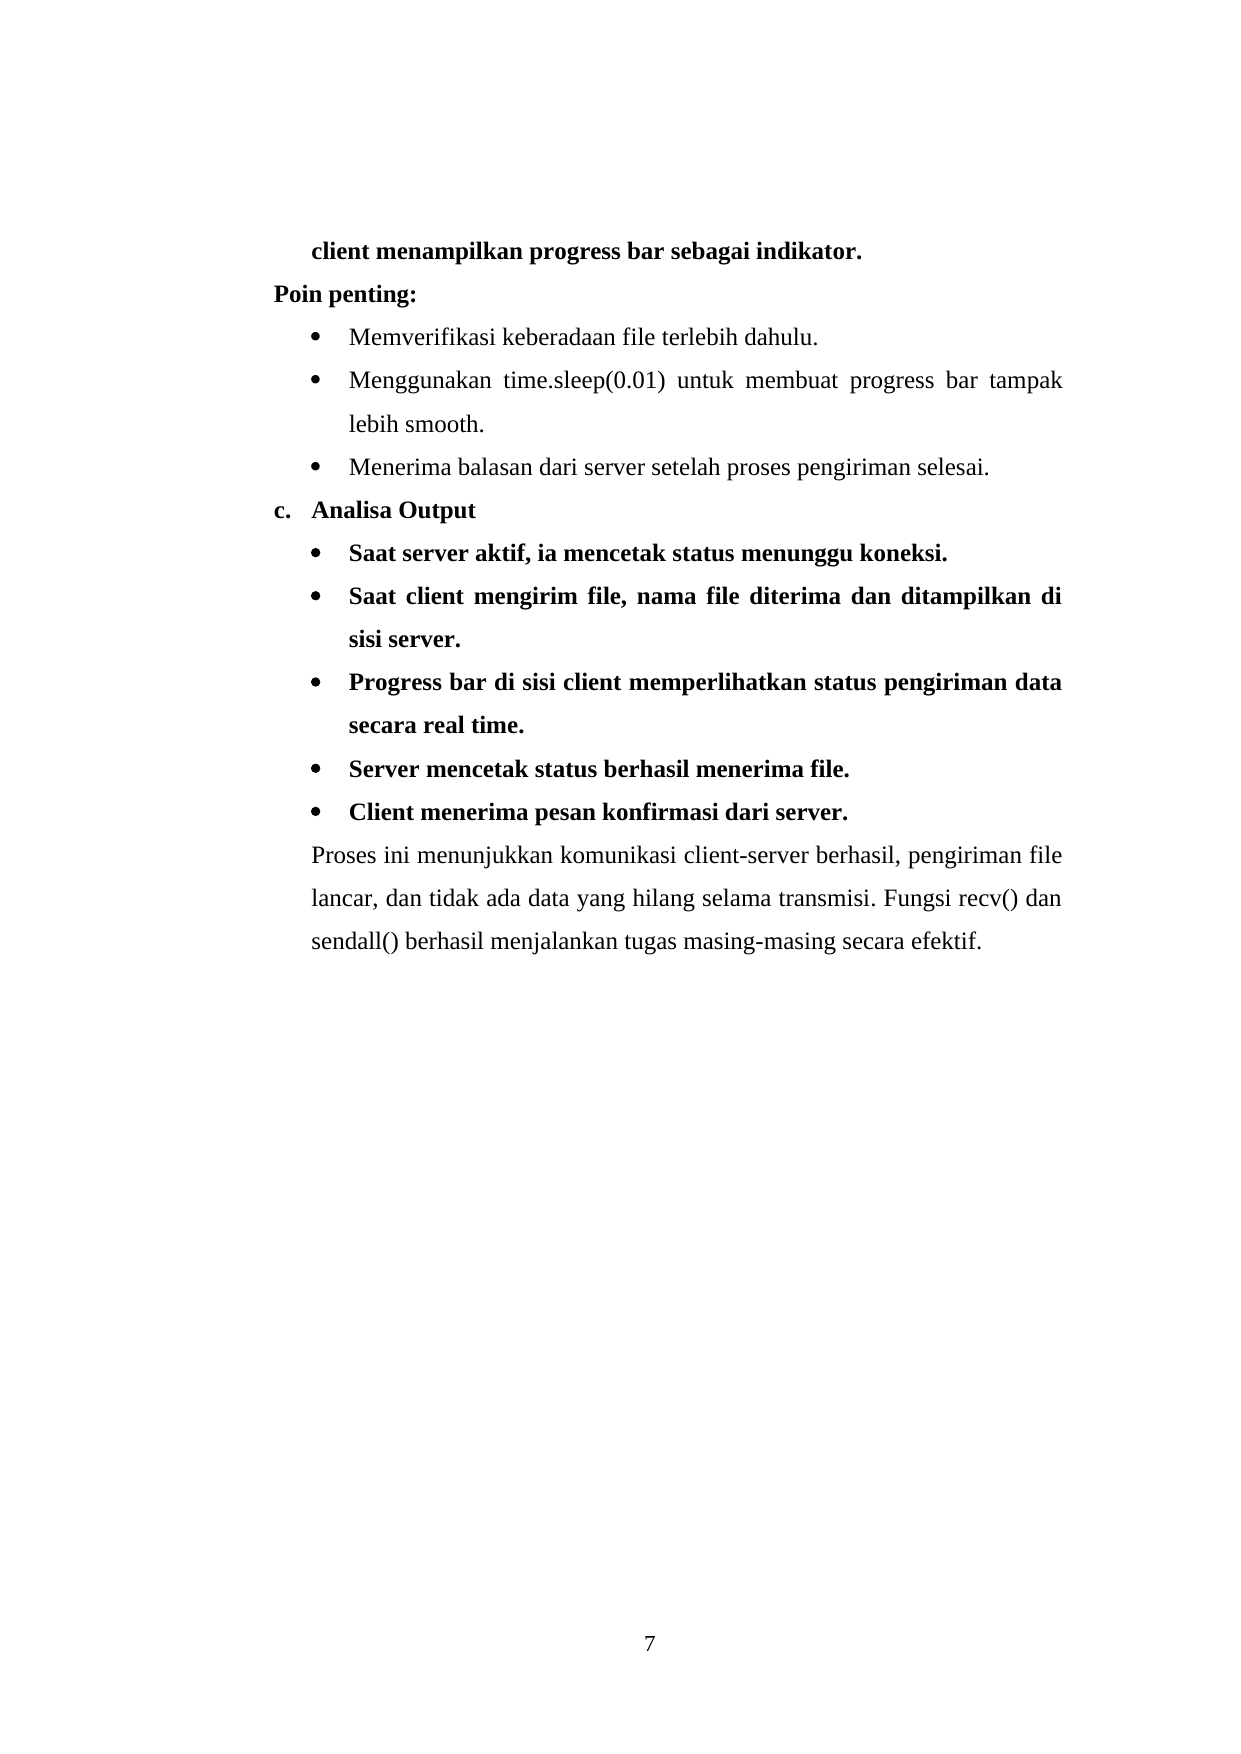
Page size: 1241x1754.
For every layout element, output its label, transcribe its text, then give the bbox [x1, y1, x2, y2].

list Server mencetak status berhasil menerima file. [311, 754, 1063, 782]
list Menggunakan time.sleep(0.01) untuk membuat progress bar tampak lebih smooth. [311, 366, 1063, 437]
list Poin penting: [274, 279, 1063, 308]
list Analisa Output [274, 495, 1063, 524]
list Memverifikasi keberadaan file terlebih dahulu. [311, 322, 1063, 351]
list Client menerima pesan konfirmasi dari server. [311, 797, 1063, 826]
list Menerima balasan dari server setelah proses pengiriman selesai. [311, 452, 1063, 481]
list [311, 236, 1063, 265]
list Progress bar di sisi client memperlihatkan status pengiriman data secara real time. [311, 667, 1063, 739]
list Saat client mengirim file, nama file diterima dan ditampilkan di sisi server. [311, 581, 1063, 653]
list Proses ini menunjukkan komunikasi client-server berhasil, pengiriman file lancar, dan tidak ada data yang hilang selama transmisi. Fungsi recv() dan sendall() berhasil menjalankan tugas masing-masing secara efektif. [311, 840, 1063, 955]
list Saat server aktif, ia mencetak status menunggu koneksi. [311, 538, 1063, 567]
